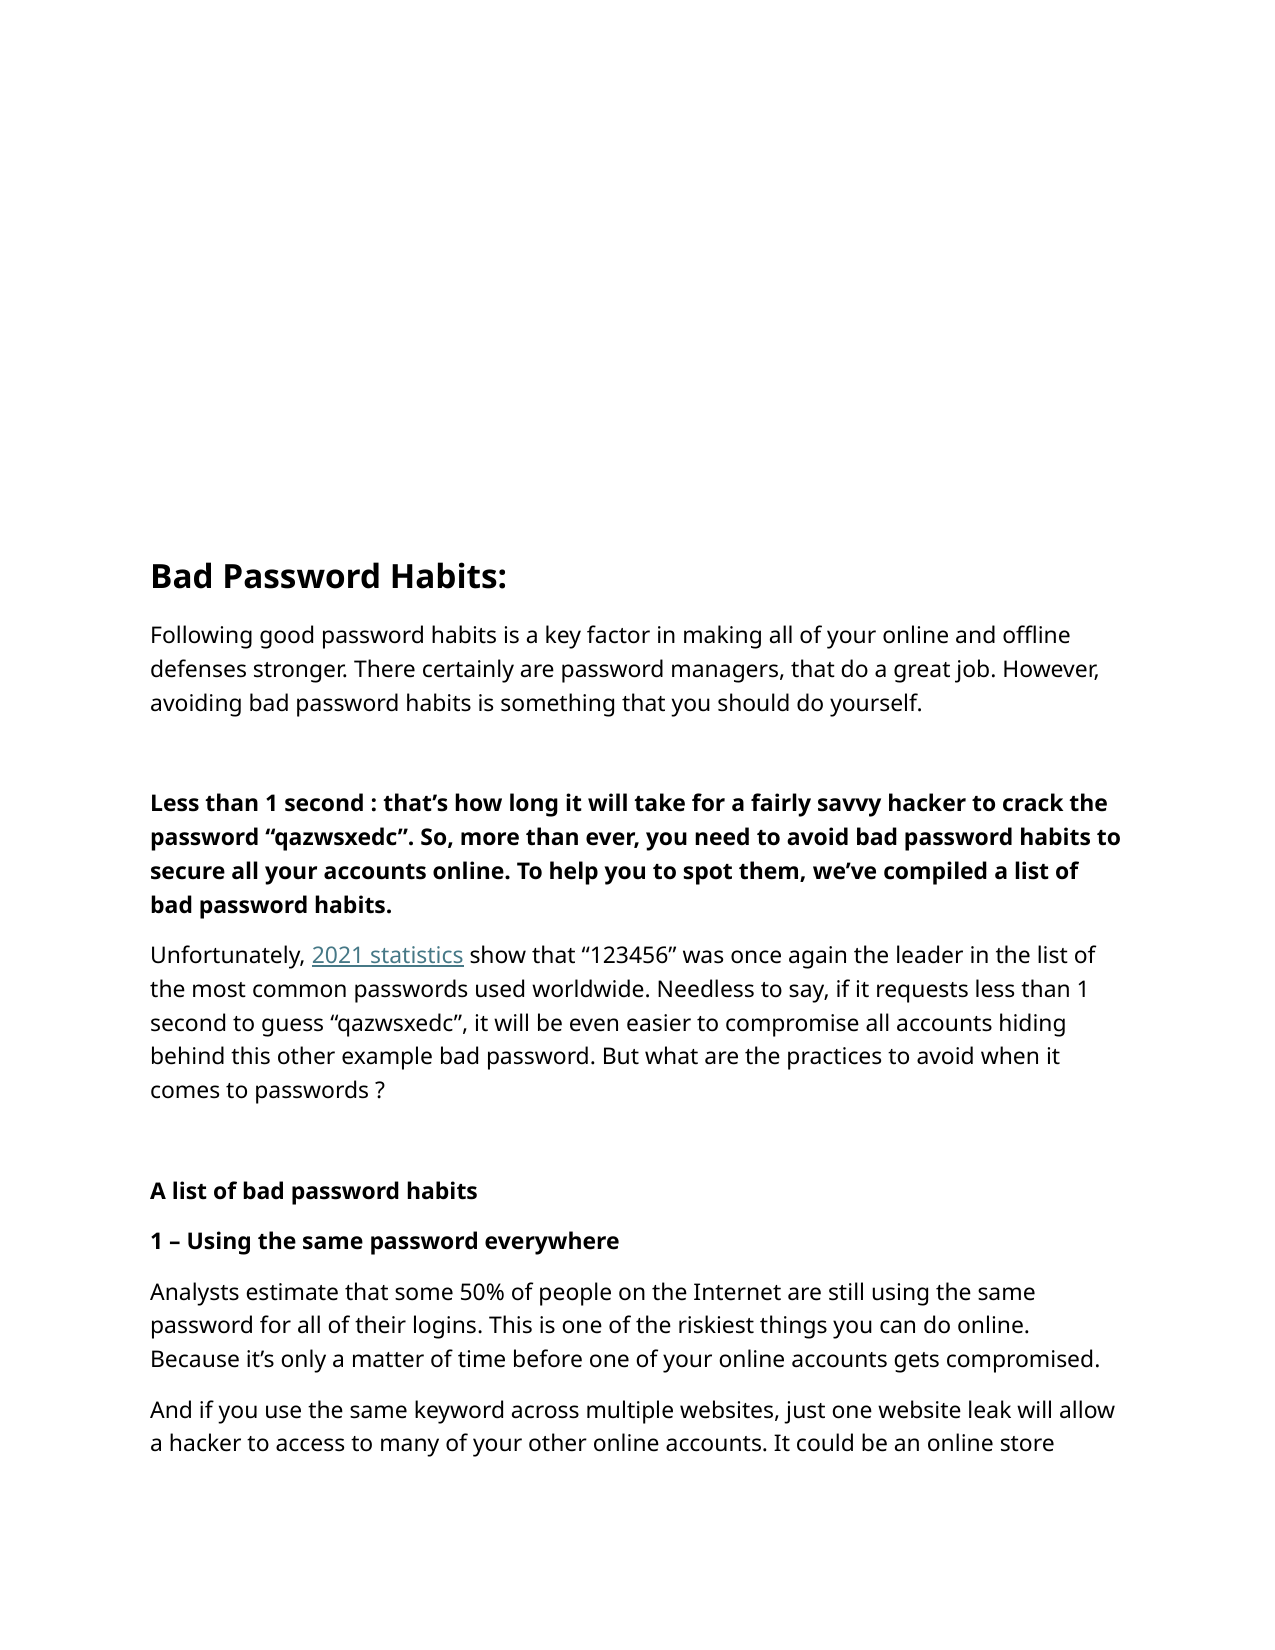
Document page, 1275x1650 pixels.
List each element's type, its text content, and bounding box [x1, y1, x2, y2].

text Less than 1 second : that’s how long it will take for a fairly savvy hacker to crack the password “qazwsxedc”. So, more than ever, you need to avoid bad password habits to secure all your accounts online. To help you to spot them, we’ve compiled a list of bad password habits. [150, 787, 1125, 920]
text Analysts estimate that some 50% of people on the Internet are still using the same password for all of their logins. This is one of the riskiest things you can do online. Because it’s only a matter of time before one of your online accounts gets compromised. [150, 1276, 1125, 1374]
text A list of bad password habits [150, 1175, 1125, 1206]
text 1 – Using the same password everywhere [150, 1225, 1125, 1256]
text Bad Password Habits: [150, 553, 1125, 599]
text Unfortunately, 2021 statistics show that “123456” was once again the leader in the list of the most common passwords used worldwide. Needless to say, if it requests less than 1 second to guess “qazwsxedc”, it will be even easier to compromise all accounts hiding behind this other example bad password. But what are the practices to avoid when it comes to passwords ? [150, 939, 1125, 1105]
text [150, 1393, 1125, 1458]
text Following good password habits is a key factor in making all of your online and offline defenses stronger. There certainly are password managers, that do a great job. However, avoiding bad password habits is something that you should do yourself. [150, 619, 1125, 718]
